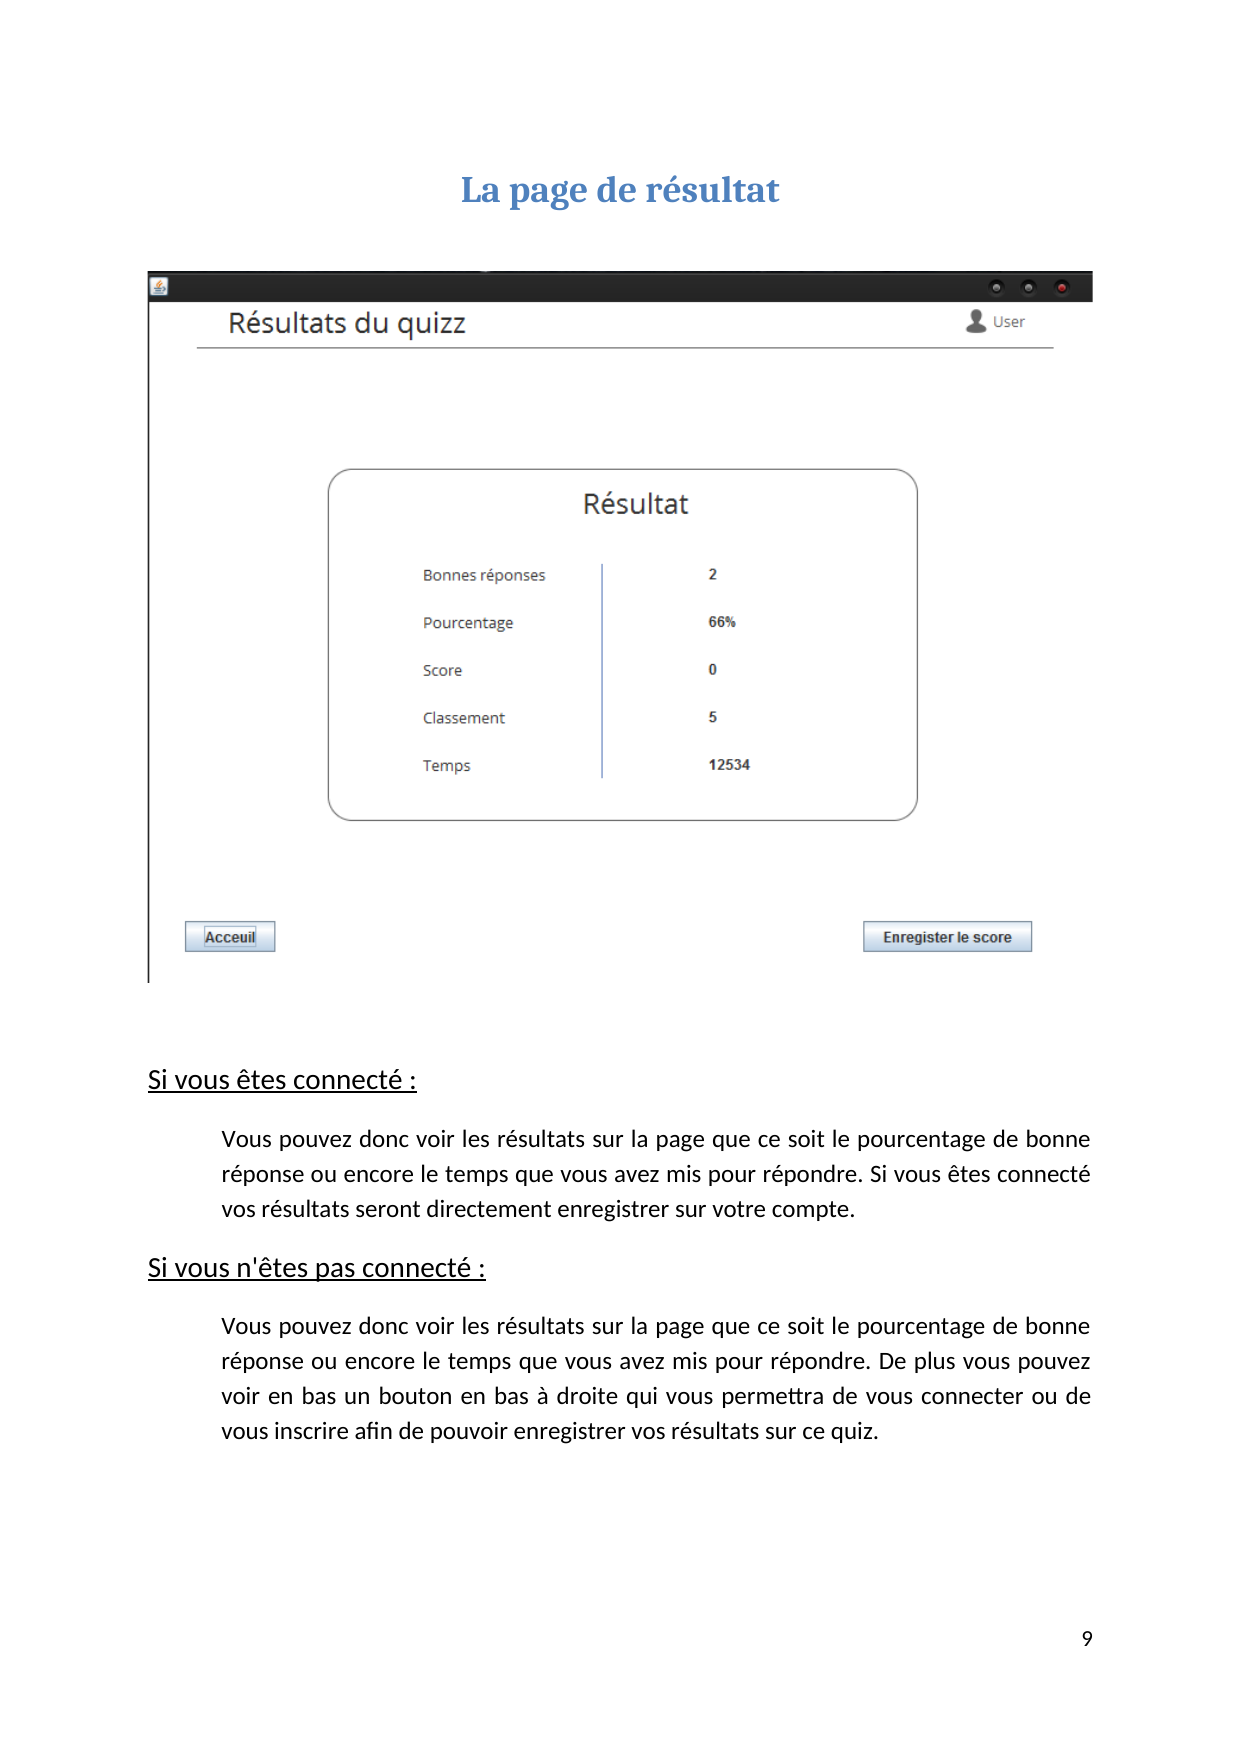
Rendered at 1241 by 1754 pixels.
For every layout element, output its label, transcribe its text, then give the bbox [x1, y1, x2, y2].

text Vous pouvez donc voir les résultats sur la page que ce soit le pourcentage de bonne réponse ou encore le temps que vous avez mis pour répondre. Si vous êtes connecté vos résultats seront directement enregistrer sur votre compte. [221, 1123, 1093, 1223]
text Vous pouvez donc voir les résultats sur la page que ce soit le pourcentage de bonne réponse ou encore le temps que vous avez mis pour répondre. De plus vous pouvez voir en bas un bouton en bas à droite qui vous permettra de vous connecter ou de vous inscrire afin de pouvoir enregistrer vos résultats sur ce quiz. [221, 1310, 1093, 1446]
text Si vous n'êtes pas connecté : [148, 1249, 1093, 1284]
picture [147, 271, 1093, 983]
text Si vous êtes connecté : [148, 1061, 1093, 1097]
subtitle La page de résultat [148, 168, 1093, 212]
